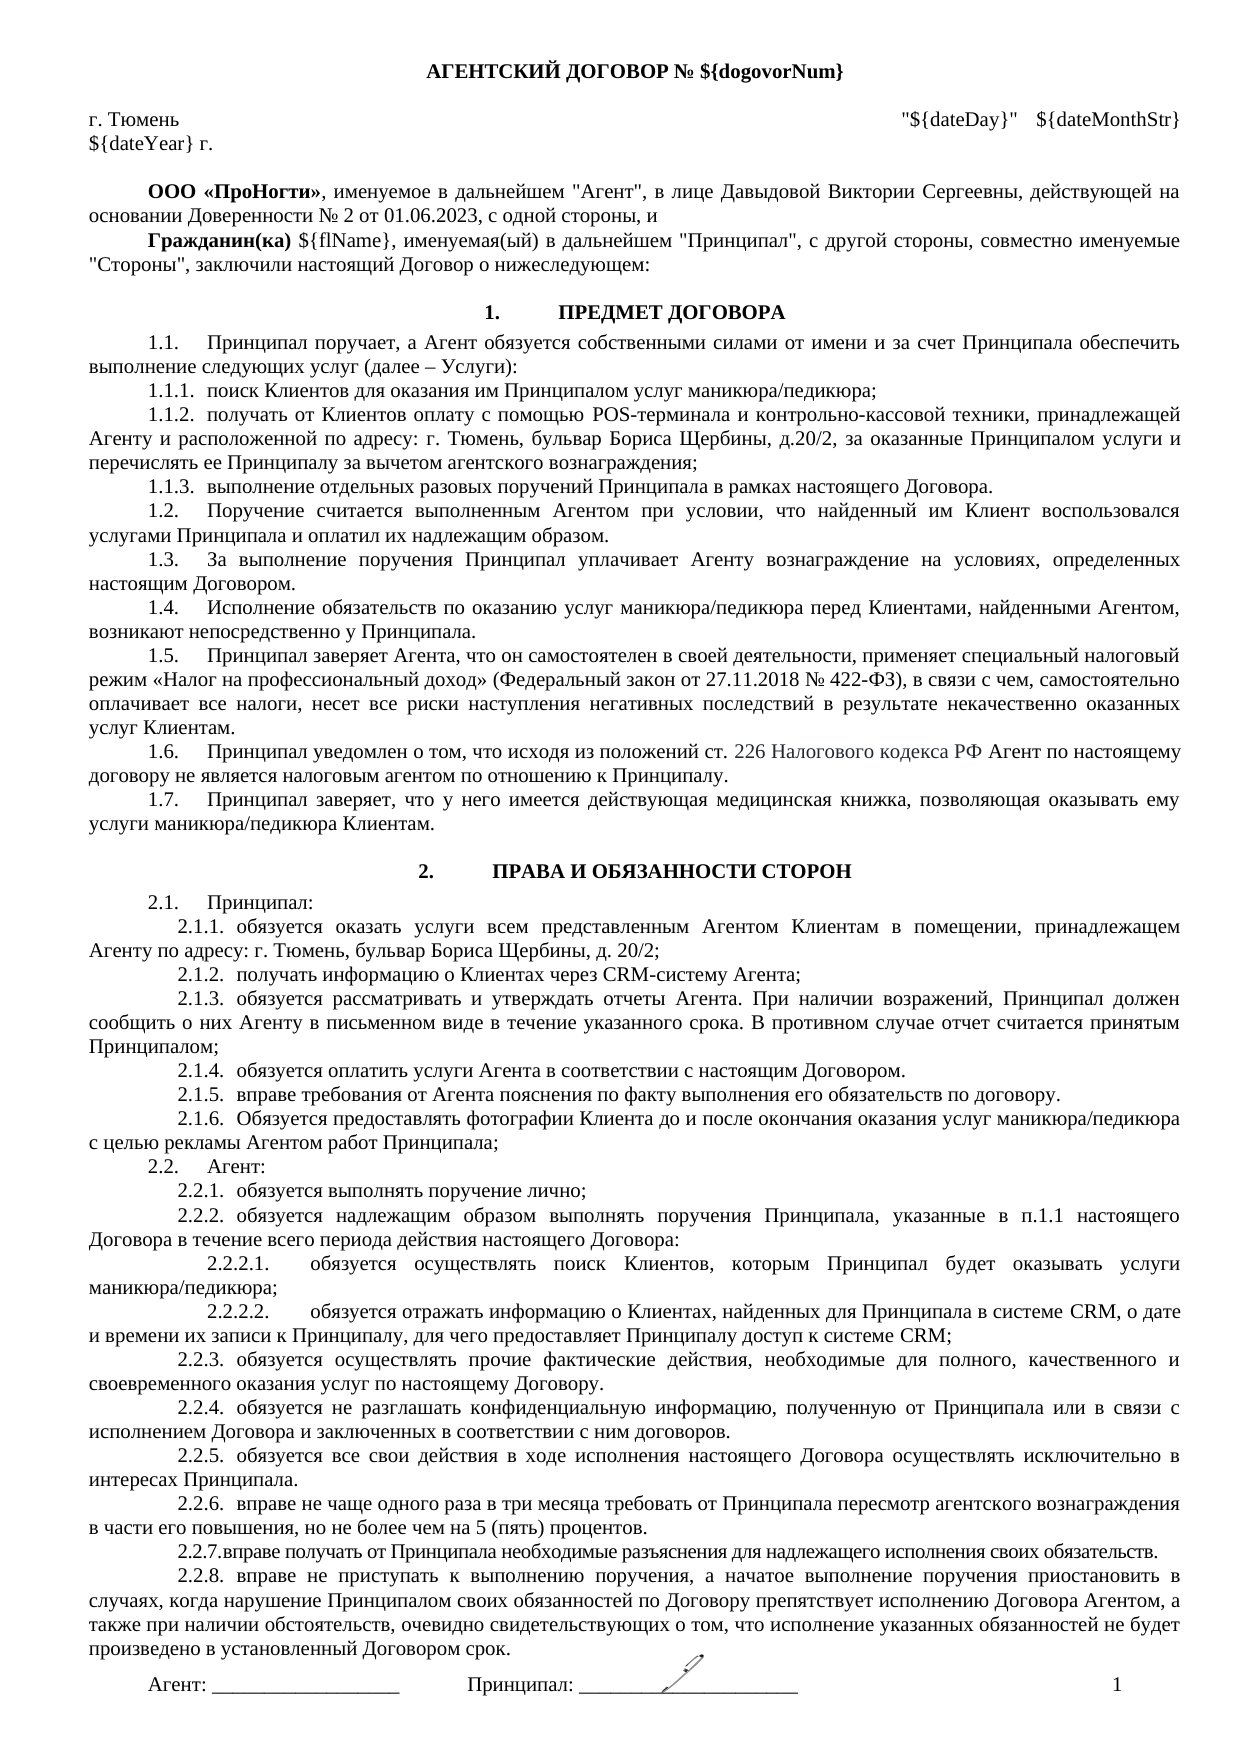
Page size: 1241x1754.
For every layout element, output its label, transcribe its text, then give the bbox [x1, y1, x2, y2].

picture [656, 1660, 713, 1693]
list Принципал уведомлен о том, что исходя из положений ст. 226 Налогового кодекса РФ Агент по настоящему договору не является налоговым агентом по отношению к Принципалу. [89, 739, 1181, 787]
list поиск Клиентов для оказания им Принципалом услуг маникюра/педикюра; [89, 378, 1181, 402]
list обязуется отражать информацию о Клиентах, найденных для Принципала в системе CRM, о дате и времени их записи к Принципалу, для чего предоставляет Принципалу доступ к системе CRM; [89, 1299, 1181, 1347]
list Агент: [89, 1154, 1181, 1178]
list ПРАВА И ОБЯЗАННОСТИ СТОРОН [89, 859, 1181, 883]
text ООО «ПроНогти», именуемое в дальнейшем "Агент", в лице Давыдовой Виктории Сергеевны, действующей на основании Доверенности № 2 от 01.06.2023, с одной стороны, и [89, 179, 1181, 227]
list Поручение считается выполненным Агентом при условии, что найденный им Клиент воспользовался услугами Принципала и оплатил их надлежащим образом. [89, 498, 1181, 547]
list обязуется надлежащим образом выполнять поручения Принципала, указанные в п.1.1 настоящего Договора в течение всего периода действия настоящего Договора: [89, 1202, 1181, 1251]
text г. Тюмень "${dateDay}" ${dateMonthStr} ${dateYear} г. [89, 107, 1181, 155]
list Принципал заверяет Агента, что он самостоятелен в своей деятельности, применяет специальный налоговый режим «Налог на профессиональный доход» (Федеральный закон от 27.11.2018 № 422-ФЗ), в связи с чем, самостоятельно оплачивает все налоги, несет все риски наступления негативных последствий в результате некачественно оказанных услуг Клиентам. [89, 643, 1181, 739]
list обязуется оказать услуги всем представленным Агентом Клиентам в помещении, принадлежащем Агенту по адресу: г. Тюмень, бульвар Бориса Щербины, д. 20/2; [89, 914, 1181, 962]
list получать от Клиентов оплату с помощью POS-терминала и контрольно-кассовой техники, принадлежащей Агенту и расположенной по адресу: г. Тюмень, бульвар Бориса Щербины, д.20/2, за оказанные Принципалом услуги и перечислять ее Принципалу за вычетом агентского вознаграждения; [89, 402, 1181, 474]
list обязуется выполнять поручение лично; [89, 1178, 1181, 1202]
list Принципал: [89, 890, 1181, 914]
list За выполнение поручения Принципал уплачивает Агенту вознаграждение на условиях, определенных настоящим Договором. [89, 547, 1181, 595]
list выполнение отдельных разовых поручений Принципала в рамках настоящего Договора. [89, 474, 1181, 498]
text АГЕНТСКИЙ ДОГОВОР № ${dogovorNum} [89, 59, 1181, 83]
list ПРЕДМЕТ ДОГОВОРА [89, 300, 1181, 324]
list вправе получать от Принципала необходимые разъяснения для надлежащего исполнения своих обязательств. [89, 1539, 1181, 1563]
list Принципал поручает, а Агент обязуется собственными силами от имени и за счет Принципала обеспечить выполнение следующих услуг (далее – Услуги): [89, 330, 1181, 378]
list обязуется не разглашать конфиденциальную информацию, полученную от Принципала или в связи с исполнением Договора и заключенных в соответствии с ним договоров. [89, 1395, 1181, 1443]
list Принципал заверяет, что у него имеется действующая медицинская книжка, позволяющая оказывать ему услуги маникюра/педикюра Клиентам. [89, 787, 1181, 835]
list получать информацию о Клиентах через CRM-систему Агента; [89, 962, 1181, 986]
list обязуется рассматривать и утверждать отчеты Агента. При наличии возражений, Принципал должен сообщить о них Агенту в письменном виде в течение указанного срока. В противном случае отчет считается принятым Принципалом; [89, 986, 1181, 1058]
list Обязуется предоставлять фотографии Клиента до и после окончания оказания услуг маникюра/педикюра с целью рекламы Агентом работ Принципала; [89, 1106, 1181, 1154]
list обязуется оплатить услуги Агента в соответствии с настоящим Договором. [89, 1058, 1181, 1082]
list вправе требования от Агента пояснения по факту выполнения его обязательств по договору. [89, 1082, 1181, 1106]
list обязуется осуществлять прочие фактические действия, необходимые для полного, качественного и своевременного оказания услуг по настоящему Договору. [89, 1347, 1181, 1395]
list Исполнение обязательств по оказанию услуг маникюра/педикюра перед Клиентами, найденными Агентом, возникают непосредственно у Принципала. [89, 595, 1181, 643]
list обязуется осуществлять поиск Клиентов, которым Принципал будет оказывать услуги маникюра/педикюра; [89, 1251, 1181, 1299]
text Гражданин(ка) ${flName}, именуемая(ый) в дальнейшем "Принципал", с другой стороны, совместно именуемые "Стороны", заключили настоящий Договор о нижеследующем: [89, 227, 1181, 276]
list вправе не чаще одного раза в три месяца требовать от Принципала пересмотр агентского вознаграждения в части его повышения, но не более чем на 5 (пять) процентов. [89, 1491, 1181, 1539]
list вправе не приступать к выполнению поручения, а начатое выполнение поручения приостановить в случаях, когда нарушение Принципалом своих обязанностей по Договору препятствует исполнению Договора Агентом, а также при наличии обстоятельств, очевидно свидетельствующих о том, что исполнение указанных обязанностей не будет произведено в установленный Договором срок. [89, 1563, 1181, 1660]
list обязуется все свои действия в ходе исполнения настоящего Договора осуществлять исключительно в интересах Принципала. [89, 1443, 1181, 1491]
